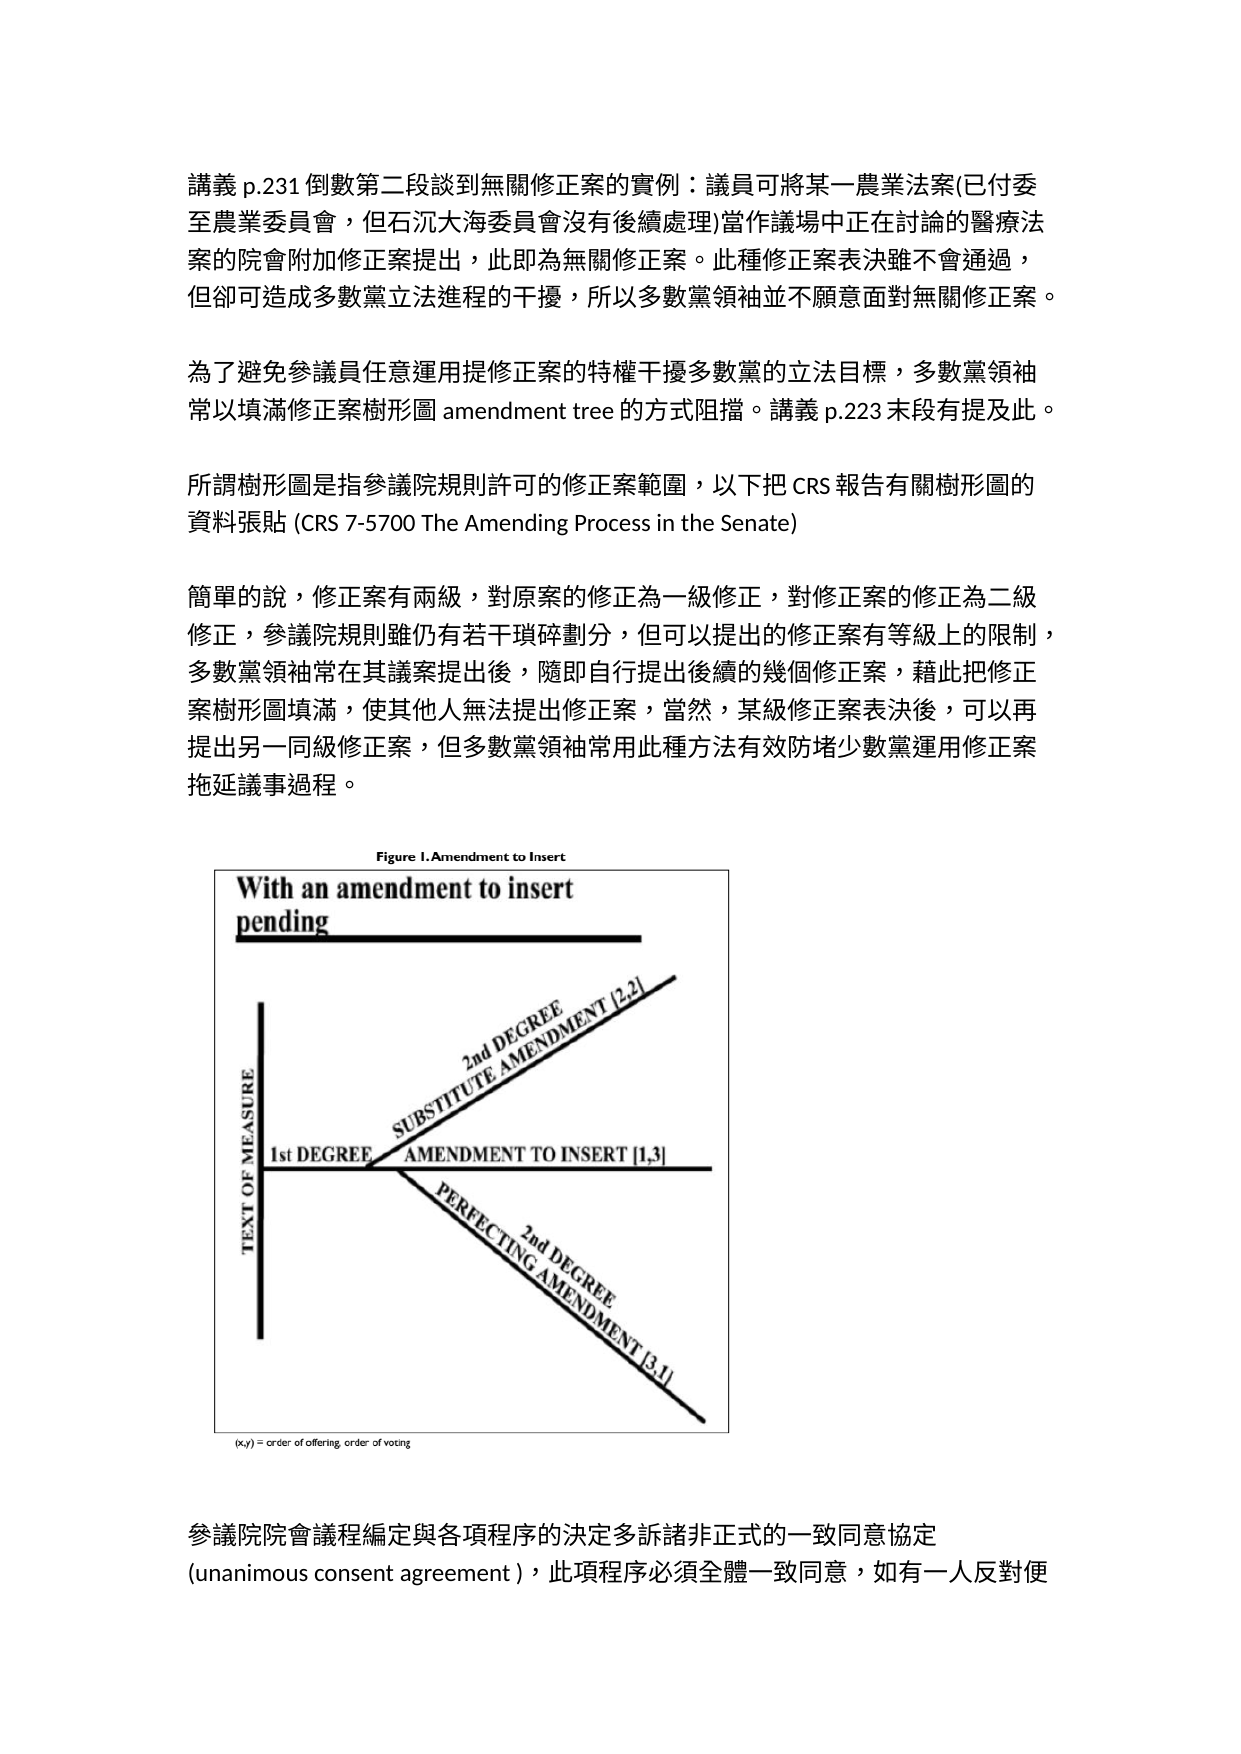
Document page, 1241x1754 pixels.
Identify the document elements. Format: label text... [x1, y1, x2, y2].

picture [187, 839, 756, 1483]
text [187, 1514, 1053, 1589]
text 簡單的說，修正案有兩級，對原案的修正為一級修正，對修正案的修正為二級修正，參議院規則雖仍有若干瑣碎劃分，但可以提出的修正案有等級上的限制，多數黨領袖常在其議案提出後，隨即自行提出後續的幾個修正案，藉此把修正案樹形圖填滿，使其他人無法提出修正案，當然，某級修正案表決後，可以再提出另一同級修正案，但多數黨領袖常用此種方法有效防堵少數黨運用修正案拖延議事過程。 [187, 577, 1053, 802]
text 講義p.231倒數第二段談到無關修正案的實例：議員可將某一農業法案(已付委至農業委員會，但石沉大海委員會沒有後續處理)當作議場中正在討論的醫療法案的院會附加修正案提出，此即為無關修正案。此種修正案表決雖不會通過，但卻可造成多數黨立法進程的干擾，所以多數黨領袖並不願意面對無關修正案。 [187, 164, 1053, 314]
text 所謂樹形圖是指參議院規則許可的修正案範圍，以下把CRS報告有關樹形圖的資料張貼 (CRS 7-5700 The Amending Process in the Senate) [187, 464, 1053, 539]
text 為了避免參議員任意運用提修正案的特權干擾多數黨的立法目標，多數黨領袖常以填滿修正案樹形圖amendment tree的方式阻擋。講義p.223末段有提及此。 [187, 352, 1053, 427]
